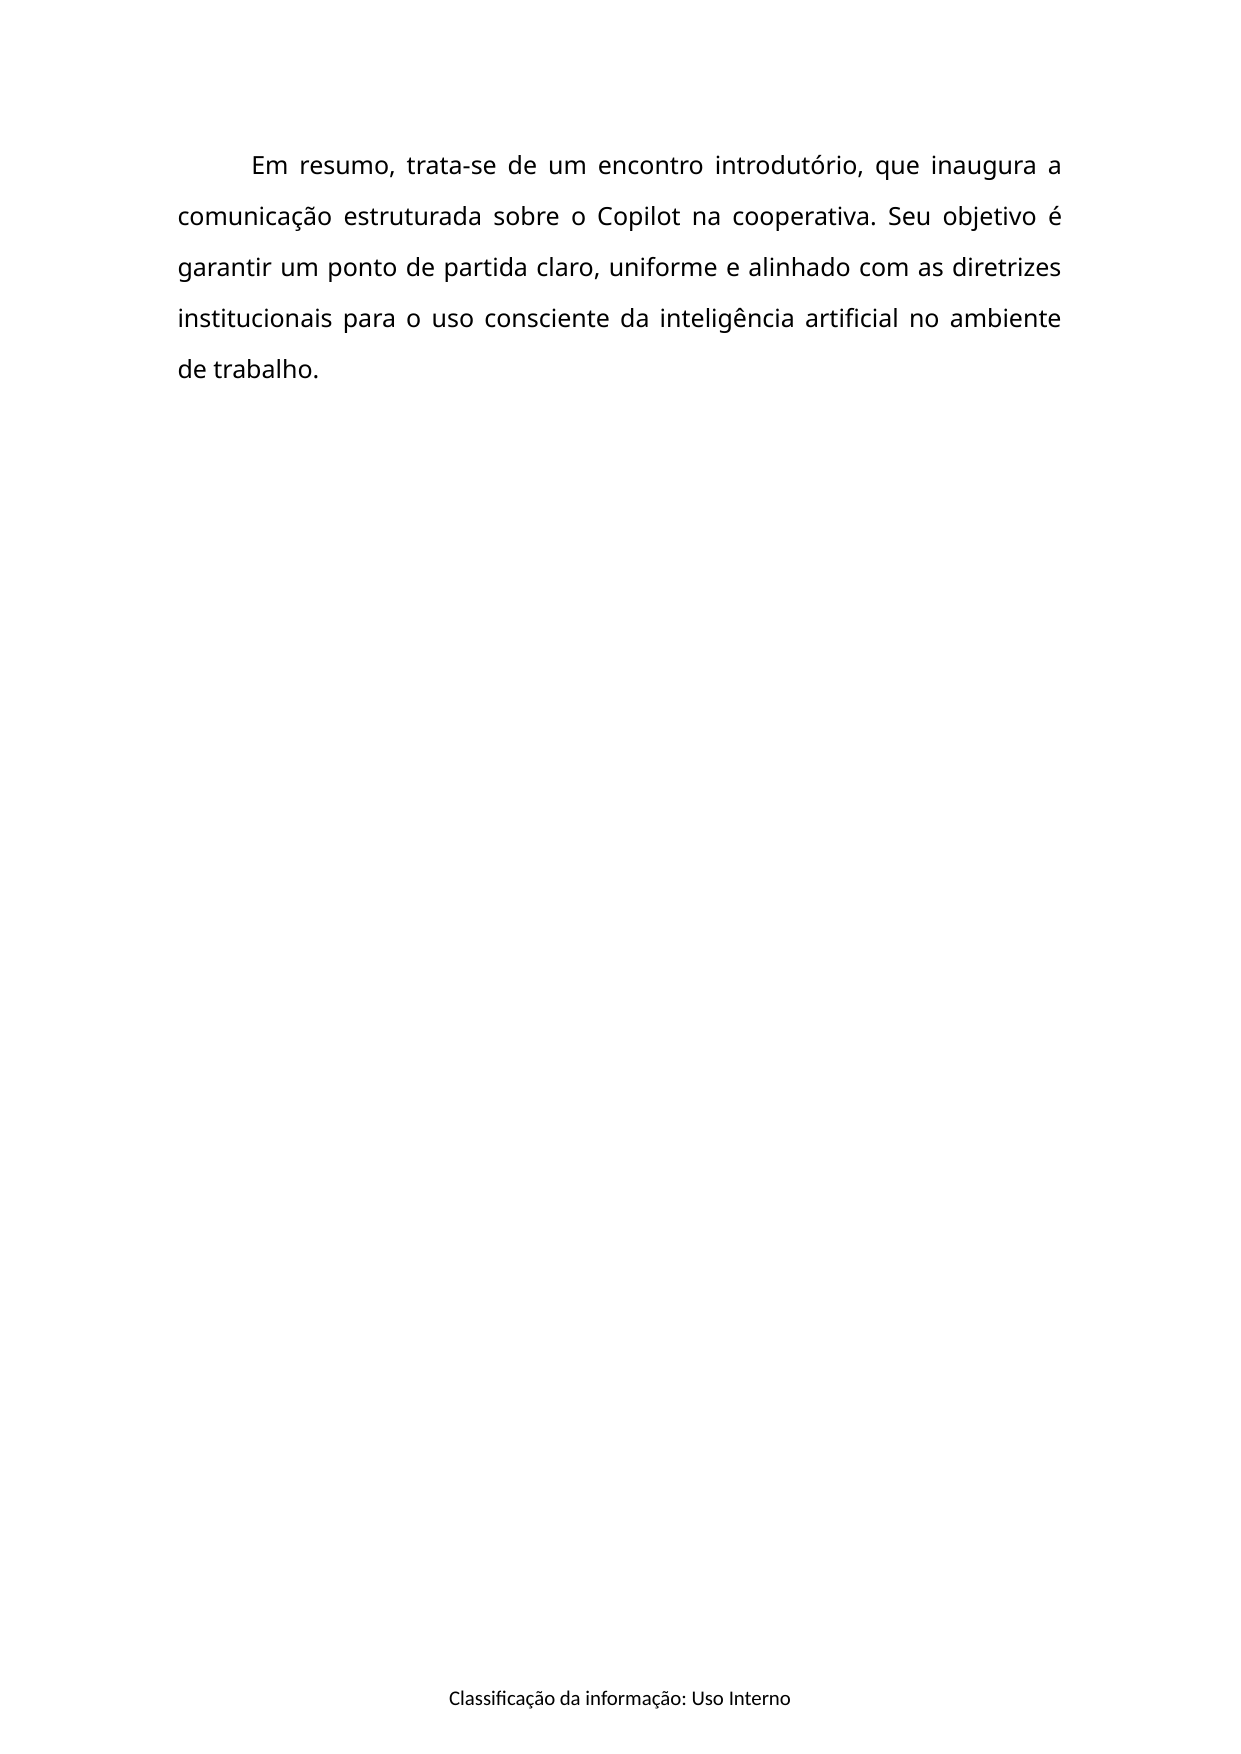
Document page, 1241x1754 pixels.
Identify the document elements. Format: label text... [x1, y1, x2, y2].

text Em resumo, trata-se de um encontro introdutório, que inaugura a comunicação estruturada sobre o Copilot na cooperativa. Seu objetivo é garantir um ponto de partida claro, uniforme e alinhado com as diretrizes institucionais para o uso consciente da inteligência artificial no ambiente de trabalho. [177, 148, 1063, 386]
